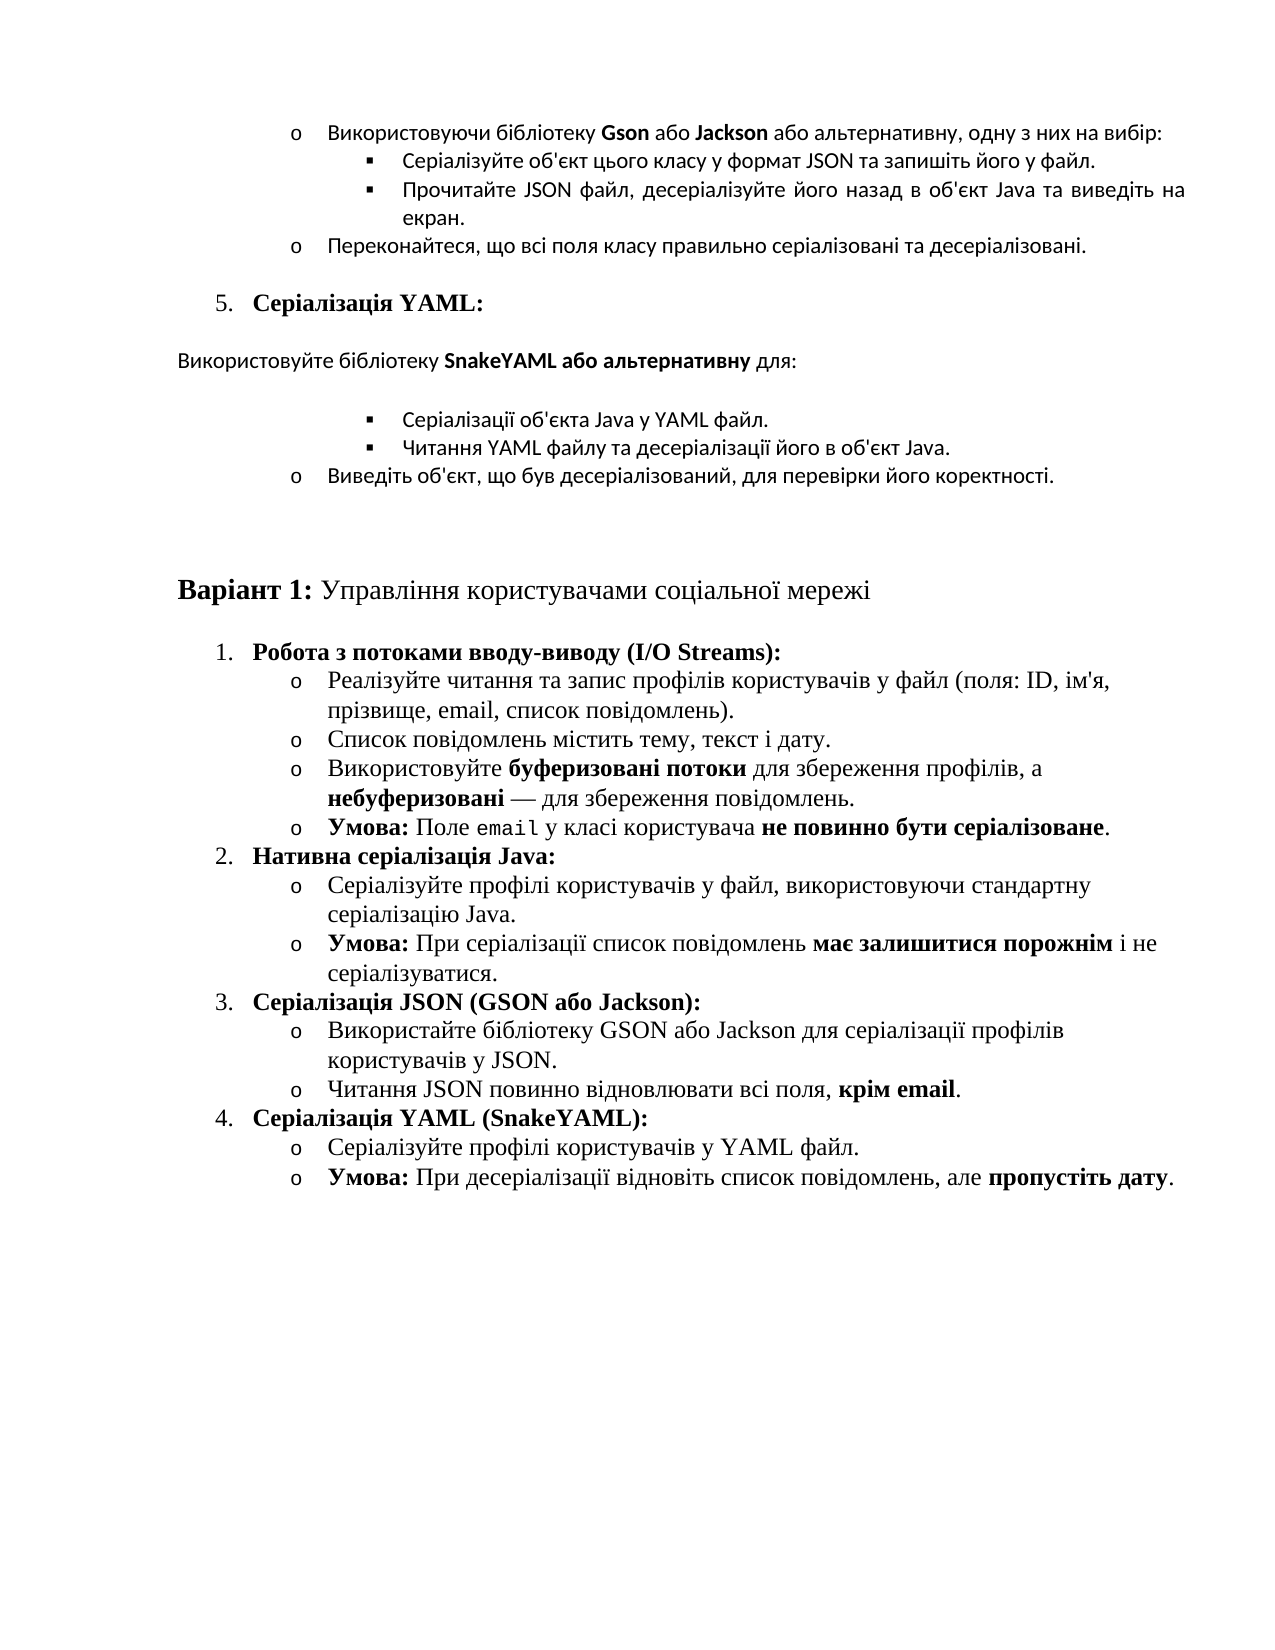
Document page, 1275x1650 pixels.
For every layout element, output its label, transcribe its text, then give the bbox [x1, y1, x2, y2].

list Використовуйте буферизовані потоки для збереження профілів, а небуферизовані — для збереження повідомлень. [290, 753, 1186, 812]
list Робота з потоками вводу-виводу (I/O Streams): [215, 637, 1186, 665]
list Умова: Поле email у класі користувача не повинно бути серіалізоване. [290, 812, 1186, 841]
list Прочитайте JSON файл, десеріалізуйте його назад в об'єкт Java та виведіть на екран. [365, 175, 1186, 231]
list Переконайтеся, що всі поля класу правильно серіалізовані та десеріалізовані. [290, 231, 1186, 259]
list Серіалізуйте об'єкт цього класу у формат JSON та запишіть його у файл. [365, 147, 1186, 175]
text Варіант 1: Управління користувачами соціальної мережі [177, 572, 1186, 606]
list Серіалізації об'єкта Java у YAML файл. [365, 405, 1186, 433]
list Умова: При серіалізації список повідомлень має залишитися порожнім і не серіалізуватися. [290, 928, 1186, 987]
list Читання YAML файлу та десеріалізації його в об'єкт Java. [365, 433, 1186, 461]
list Серіалізація YAML: [215, 288, 1186, 317]
list Читання JSON повинно відновлювати всі поля, крім email. [290, 1074, 1186, 1103]
list Використайте бібліотеку GSON або Jackson для серіалізації профілів користувачів у JSON. [290, 1015, 1186, 1074]
list Серіалізуйте профілі користувачів у YAML файл. [290, 1132, 1186, 1162]
list Використовуючи бібліотеку Gson або Jackson або альтернативну, одну з них на вибір: [290, 118, 1186, 147]
list Нативна серіалізація Java: [215, 841, 1186, 870]
list Серіалізуйте профілі користувачів у файл, використовуючи стандартну серіалізацію Java. [290, 870, 1186, 928]
list Виведіть об'єкт, що був десеріалізований, для перевірки його коректності. [290, 461, 1186, 490]
list Список повідомлень містить тему, текст і дату. [290, 724, 1186, 753]
list Умова: При десеріалізації відновіть список повідомлень, але пропустіть дату. [290, 1162, 1186, 1191]
list Серіалізація JSON (GSON або Jackson): [215, 987, 1186, 1015]
list Серіалізація YAML (SnakeYAML): [215, 1103, 1186, 1132]
list Реалізуйте читання та запис профілів користувачів у файл (поля: ID, ім'я, прізвище, email, список повідомлень). [290, 665, 1186, 724]
text Використовуйте бібліотеку SnakeYAML або альтернативну для: [177, 346, 1186, 374]
